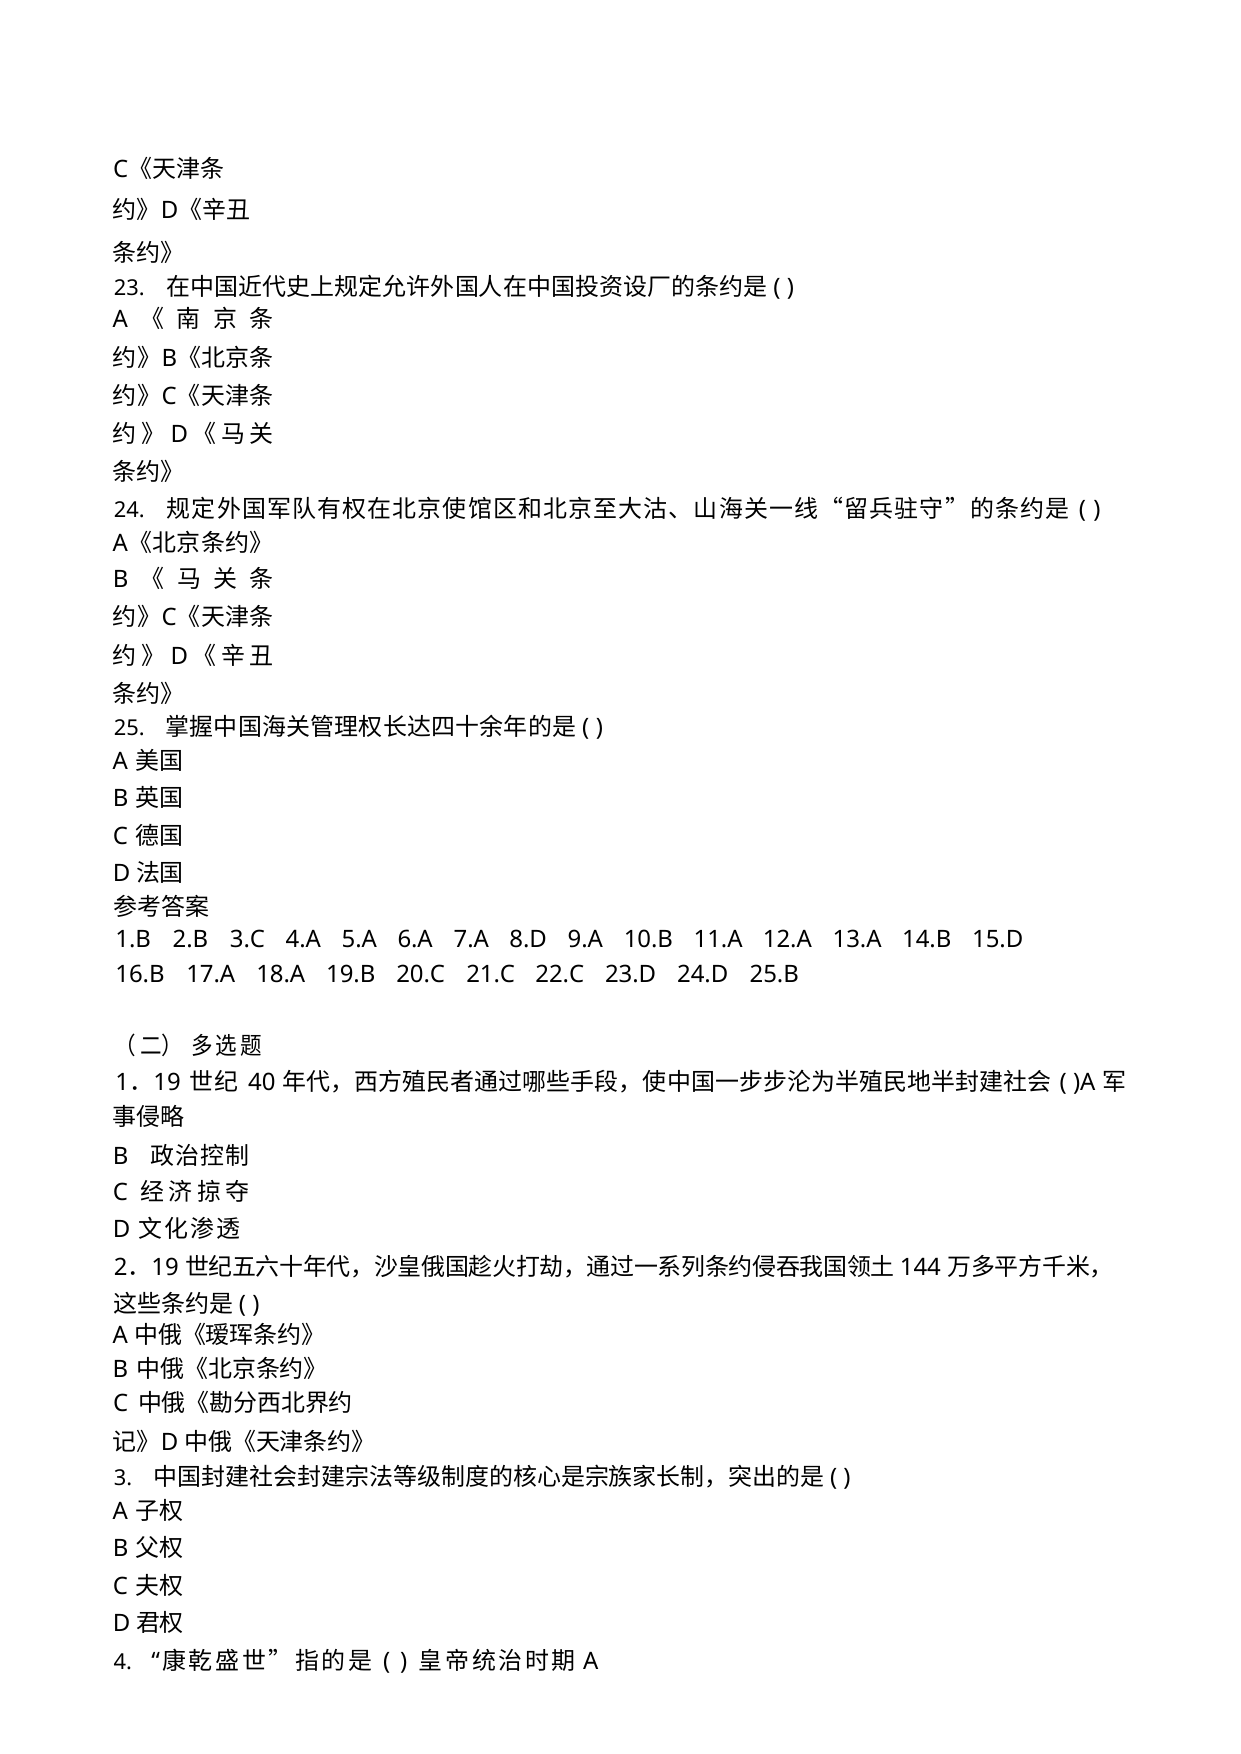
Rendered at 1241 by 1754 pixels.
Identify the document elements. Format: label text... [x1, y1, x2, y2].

text 1．19 世纪 40 年代，西方殖民者通过哪些手段，使中国一步步沦为半殖民地半封建社会 ( )A 军事侵略 [112, 1063, 1126, 1132]
text A 美国B 英国C 德国D 法国 [112, 741, 184, 889]
text 1.B 2.B 3.C 4.A 5.A 6.A 7.A 8.D 9.A 10.B 11.A 12.A 13.A 14.B 15.D [115, 922, 1167, 954]
list 规定外国军队有权在北京使馆区和北京至大沽、山海关一线“留兵驻守”的条约是 ( ) A《北京条约》 [112, 491, 1100, 558]
text A 中俄《瑷珲条约》 [112, 1322, 1167, 1349]
text A 子权B 父权C 夫权D 君权 [112, 1492, 184, 1639]
list 中国封建社会封建宗法等级制度的核心是宗族家长制，突出的是 ( ) [114, 1463, 1167, 1492]
text B《马关条约》C《天津条约》D《辛丑条约》 [113, 559, 273, 710]
list 中俄《勘分西北界约记》D 中俄《天津条约》 [113, 1383, 401, 1458]
text 参考答案 [113, 891, 1167, 922]
text C《天津条约》D《辛丑条约》 [113, 149, 269, 268]
text A《南京条约》B《北京条约》C《天津条约》D《马关条约》 [112, 300, 273, 488]
list 中俄《北京条约》 [112, 1353, 1167, 1383]
list 政治控制C 经济掠夺D 文化渗透 [113, 1136, 249, 1244]
list 在中国近代史上规定允许外国人在中国投资设厂的条约是 ( ) [114, 275, 1167, 300]
text 2．19 世纪五六十年代，沙皇俄国趁火打劫，通过一系列条约侵吞我国领土 144 万多平方千米， 这些条约是 ( ) [113, 1248, 1132, 1319]
text （ 二） 多选题 [114, 1026, 1167, 1061]
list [112, 1642, 598, 1676]
text 16.B 17.A 18.A 19.B 20.C 21.C 22.C 23.D 24.D 25.B [115, 956, 1167, 989]
list 掌握中国海关管理权长达四十余年的是 ( ) [114, 713, 1167, 741]
